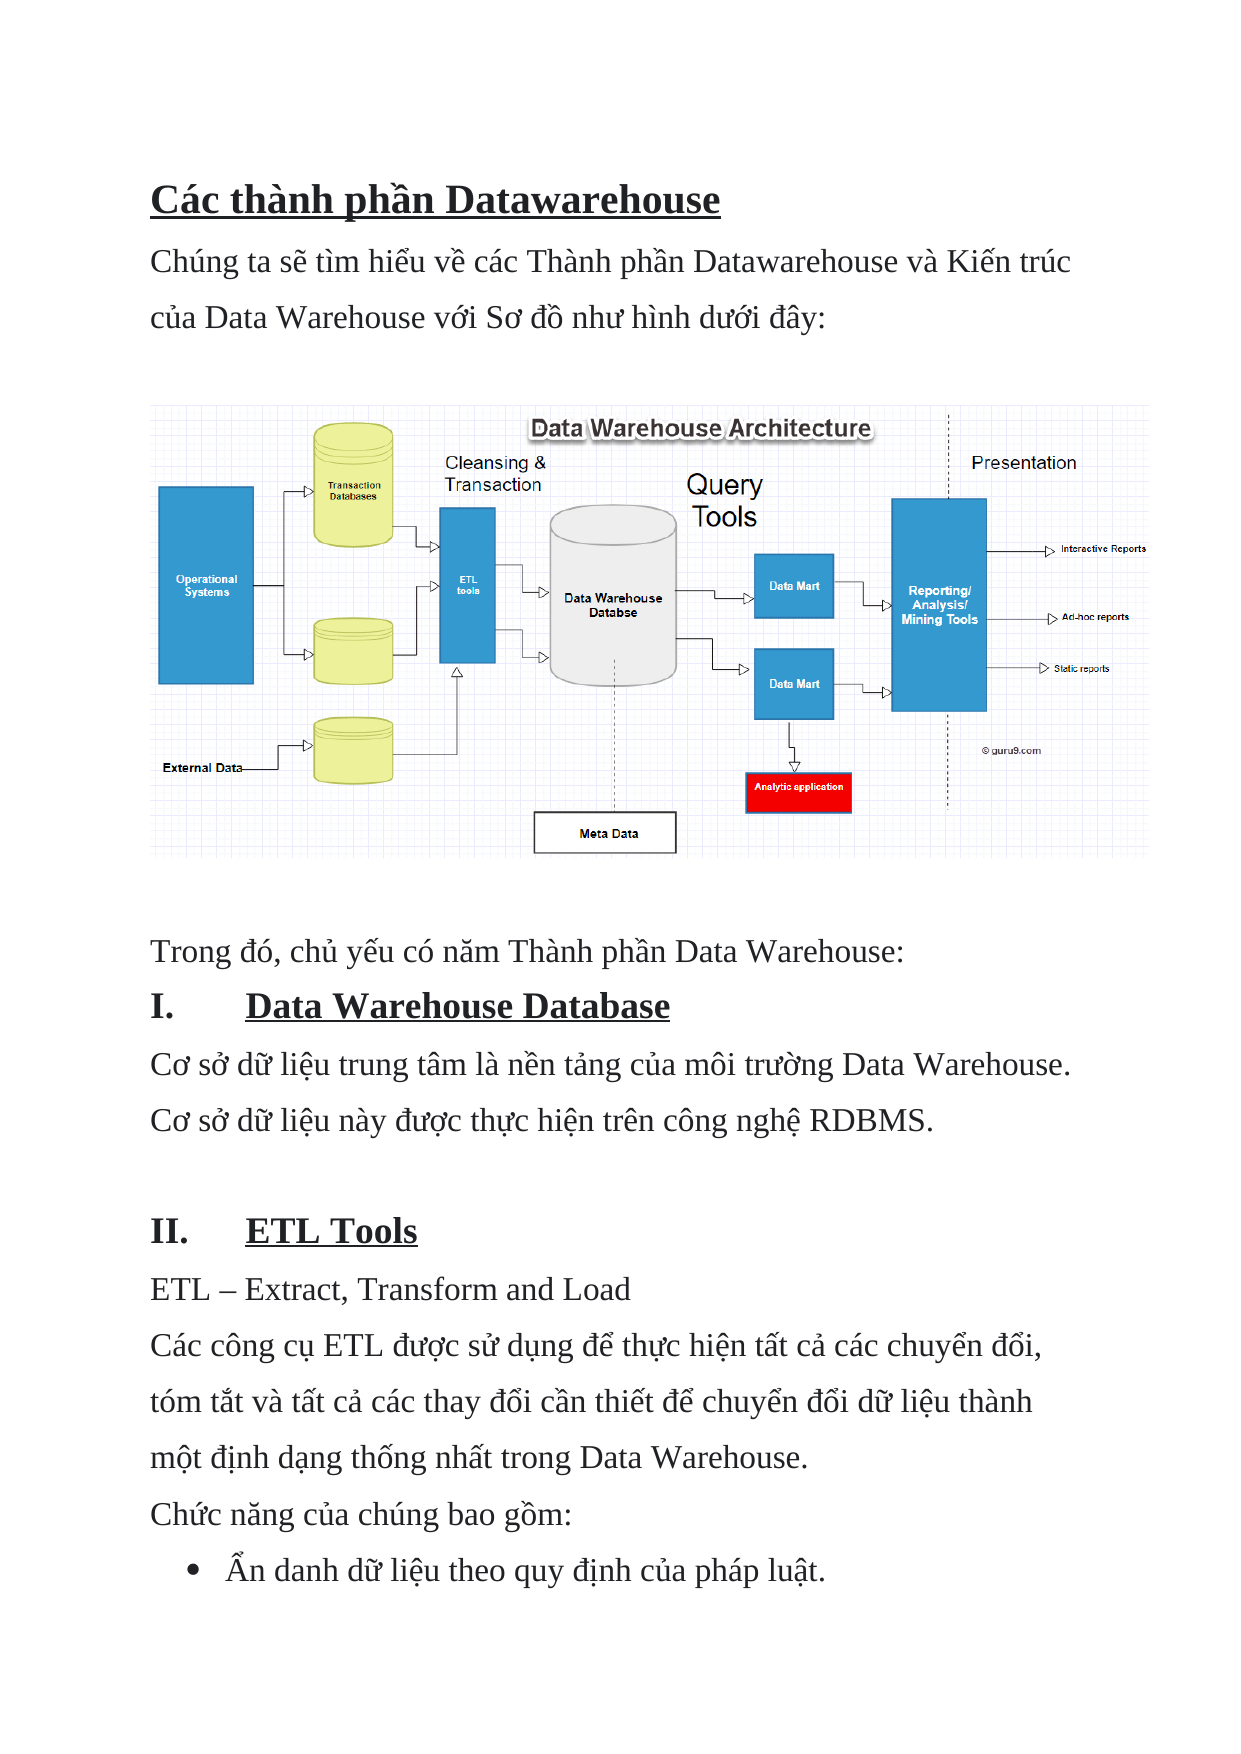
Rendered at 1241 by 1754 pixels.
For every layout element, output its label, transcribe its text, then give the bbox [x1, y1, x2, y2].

picture [150, 391, 1149, 858]
list ETL Tools [150, 1195, 1090, 1251]
text Trong đó, chủ yếu có năm Thành phần Data Warehouse: [150, 914, 1090, 970]
list Ẩn danh dữ liệu theo quy định của pháp luật. [187, 1532, 1090, 1589]
text Chúng ta sẽ tìm hiểu về các Thành phần Datawarehouse và Kiến trúc của Data Warehouse với Sơ đồ như hình dưới đây: [150, 223, 1090, 335]
text Các công cụ ETL được sử dụng để thực hiện tất cả các chuyển đổi, tóm tắt và tất cả các thay đổi cần thiết để chuyển đổi dữ liệu thành một định dạng thống nhất trong Data Warehouse. [150, 1307, 1090, 1476]
subtitle Các thành phần Datawarehouse [150, 175, 1090, 223]
text Chức năng của chúng bao gồm: [150, 1476, 1090, 1532]
text ETL – Extract, Transform and Load [150, 1251, 1090, 1307]
list Data Warehouse Database [150, 970, 1090, 1026]
text Cơ sở dữ liệu trung tâm là nền tảng của môi trường Data Warehouse. Cơ sở dữ liệu này được thực hiện trên công nghệ RDBMS. [150, 1026, 1090, 1139]
